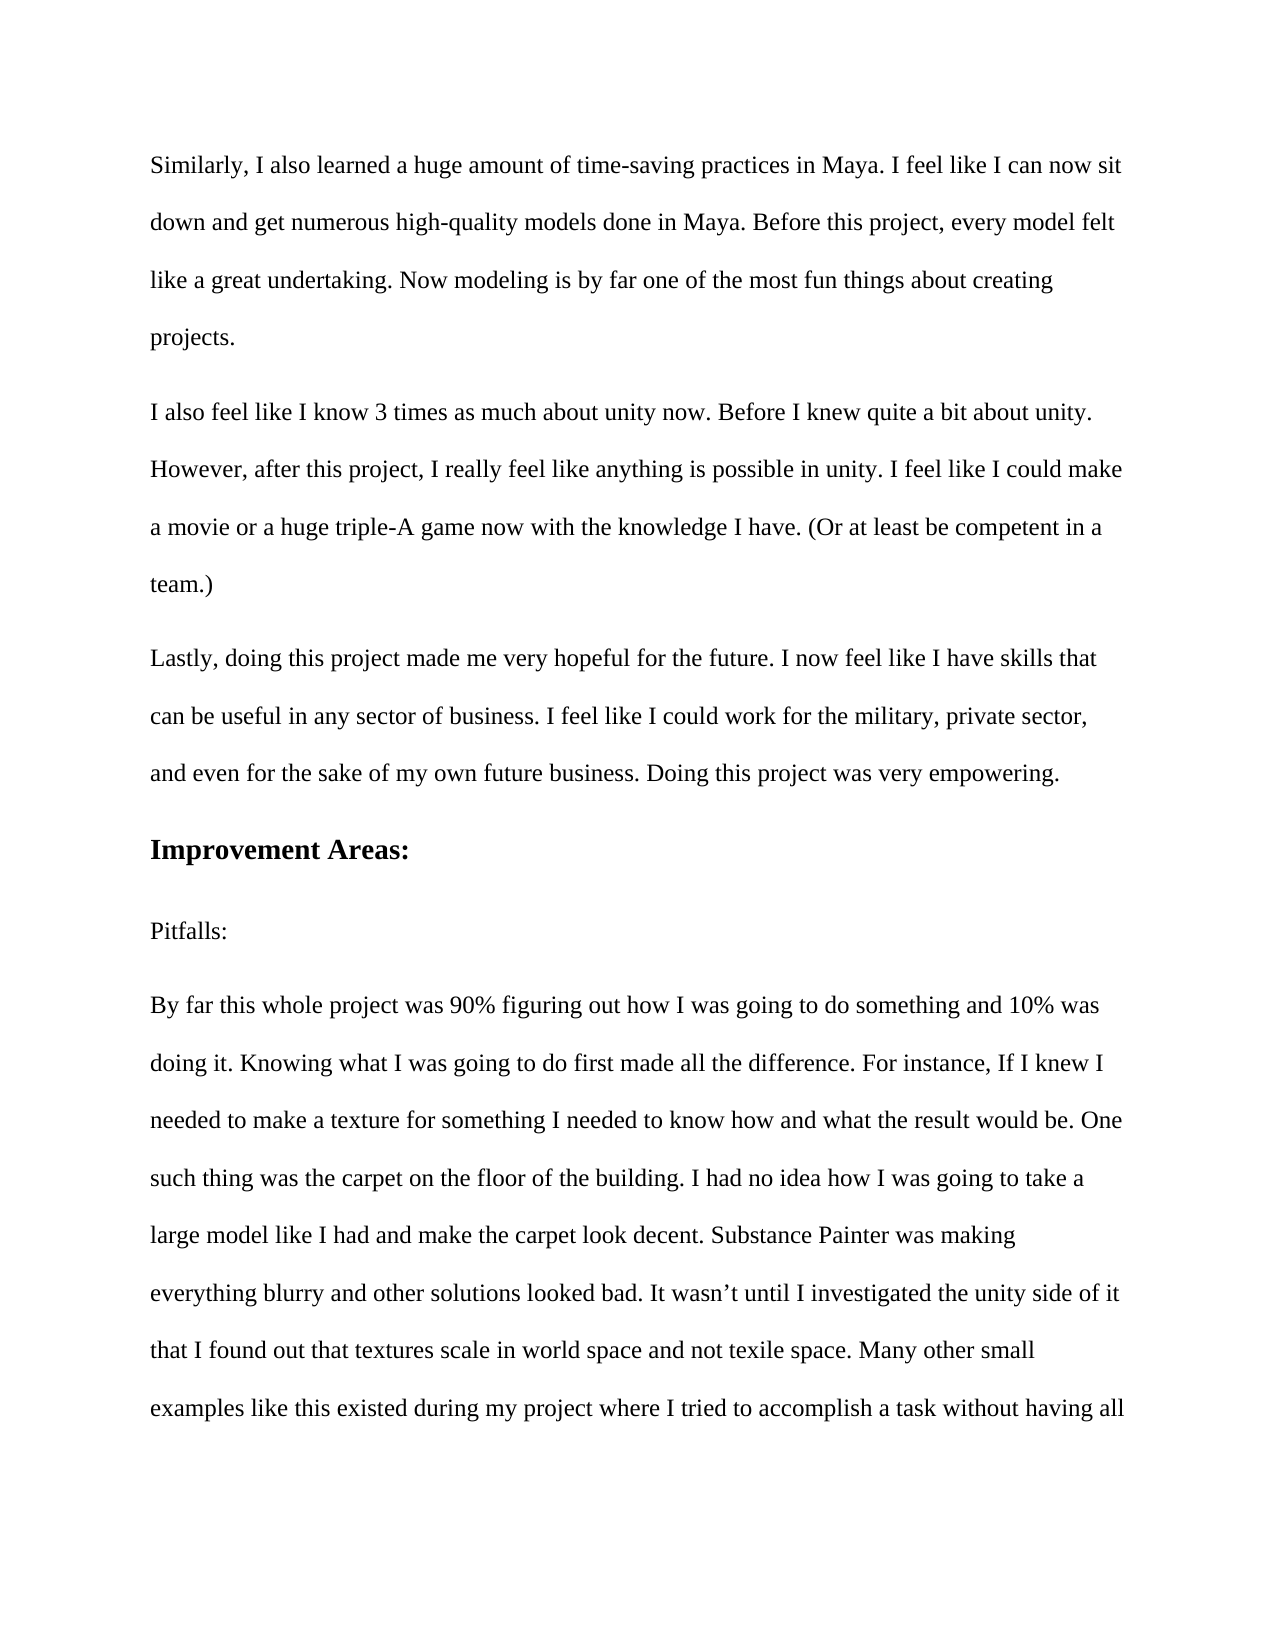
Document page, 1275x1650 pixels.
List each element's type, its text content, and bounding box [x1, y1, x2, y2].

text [150, 990, 1125, 1422]
text Pitfalls: [150, 916, 1125, 945]
text Lastly, doing this project made me very hopeful for the future. I now feel like I have skills that can be useful in any sector of business. I feel like I could work for the military, private sector, and even for the sake of my own future business. Doing this project was very empowering. [150, 643, 1125, 787]
text Improvement Areas: [150, 832, 1125, 866]
text I also feel like I know 3 times as much about unity now. Before I knew quite a bit about unity. However, after this project, I really feel like anything is possible in unity. I feel like I could make a movie or a huge triple-A game now with the knowledge I have. (Or at least be competent in a team.) [150, 397, 1125, 598]
text Similarly, I also learned a huge amount of time-saving practices in Maya. I feel like I can now sit down and get numerous high-quality models done in Maya. Before this project, every model felt like a great undertaking. Now modeling is by far one of the most fun things about creating projects. [150, 150, 1125, 351]
